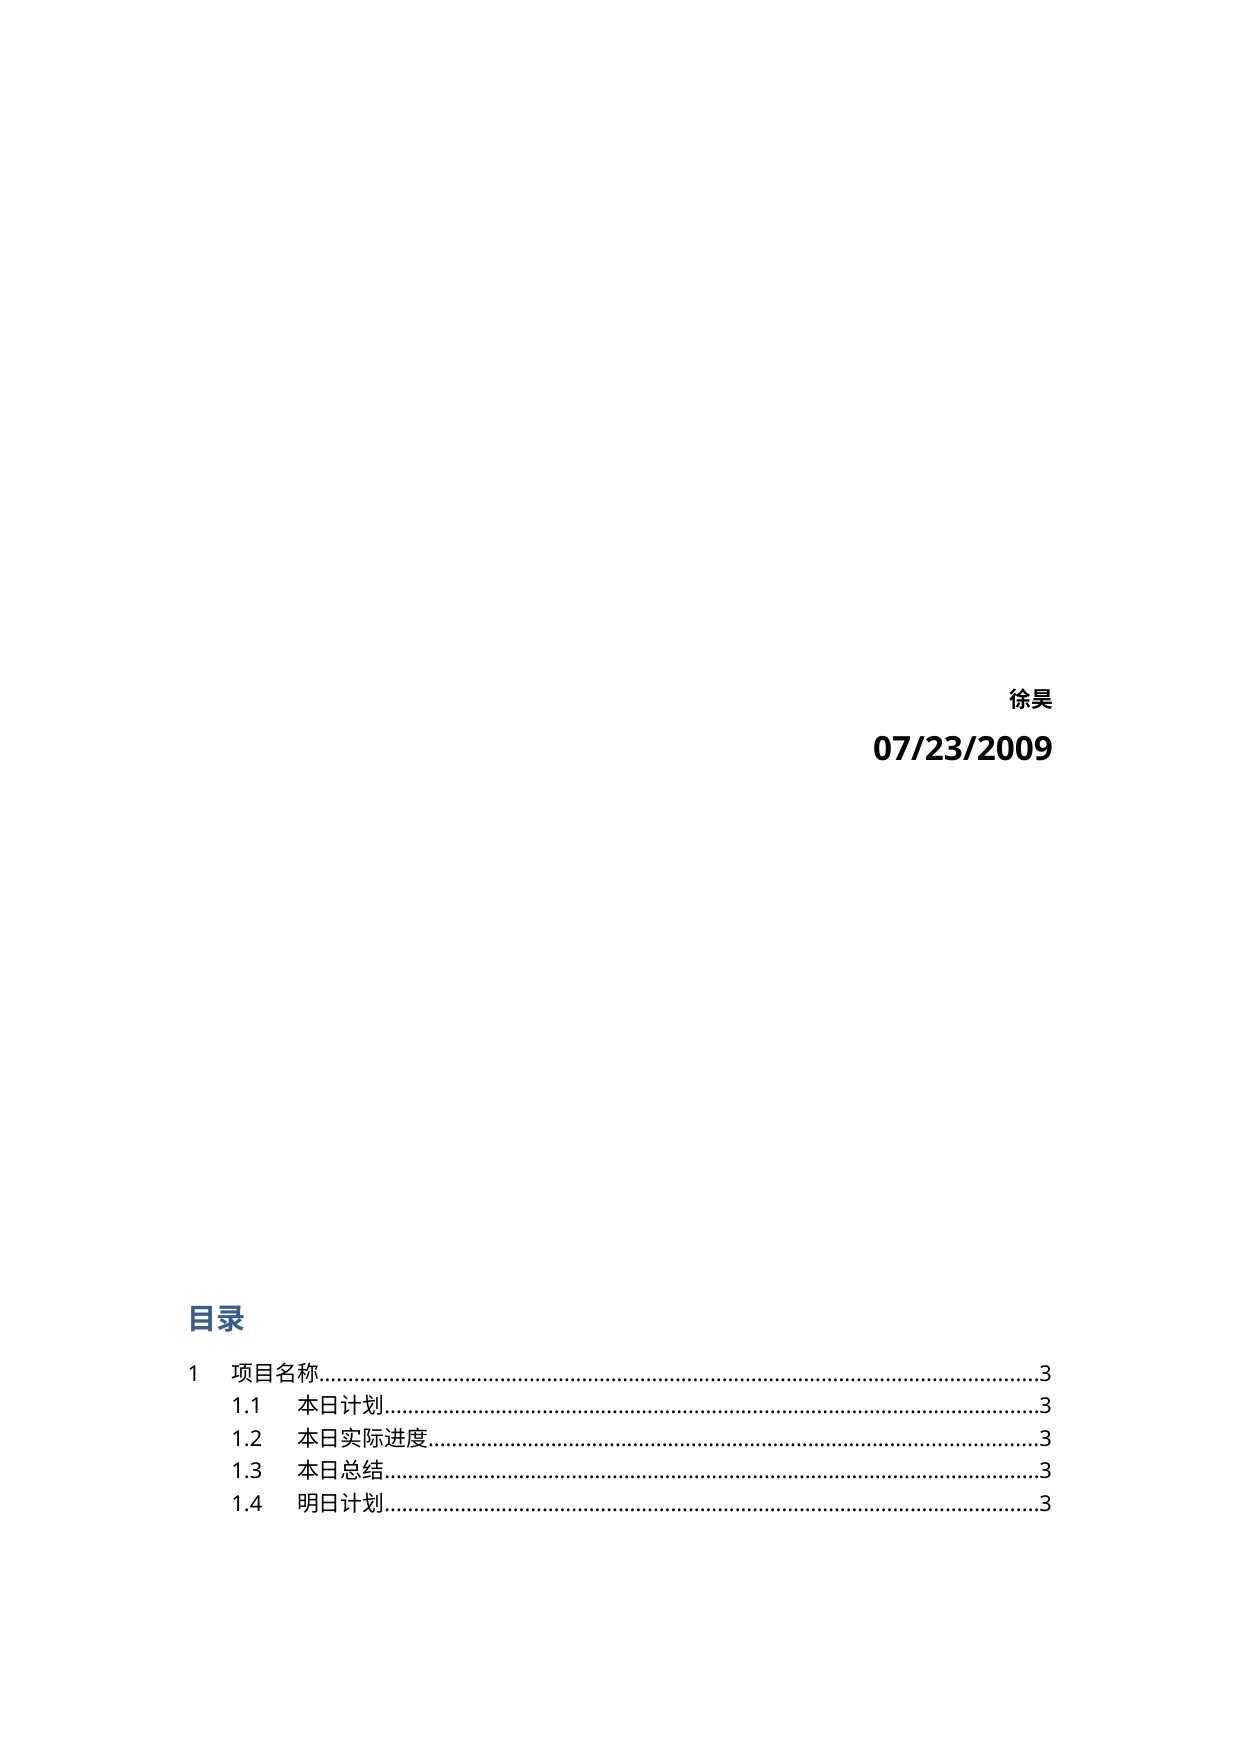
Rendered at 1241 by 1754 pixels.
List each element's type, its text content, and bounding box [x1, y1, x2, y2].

text 1.2 本日实际进度 3 [231, 1421, 1053, 1453]
text 1.3 本日总结 3 [231, 1453, 1053, 1486]
text 1.1 本日计划 3 [231, 1388, 1053, 1421]
text 1.4 明日计划 3 [231, 1486, 1053, 1518]
subtitle 目录 [187, 1284, 1053, 1349]
text 1 项目名称 3 [187, 1356, 1053, 1388]
text 徐昊 [187, 682, 1053, 714]
